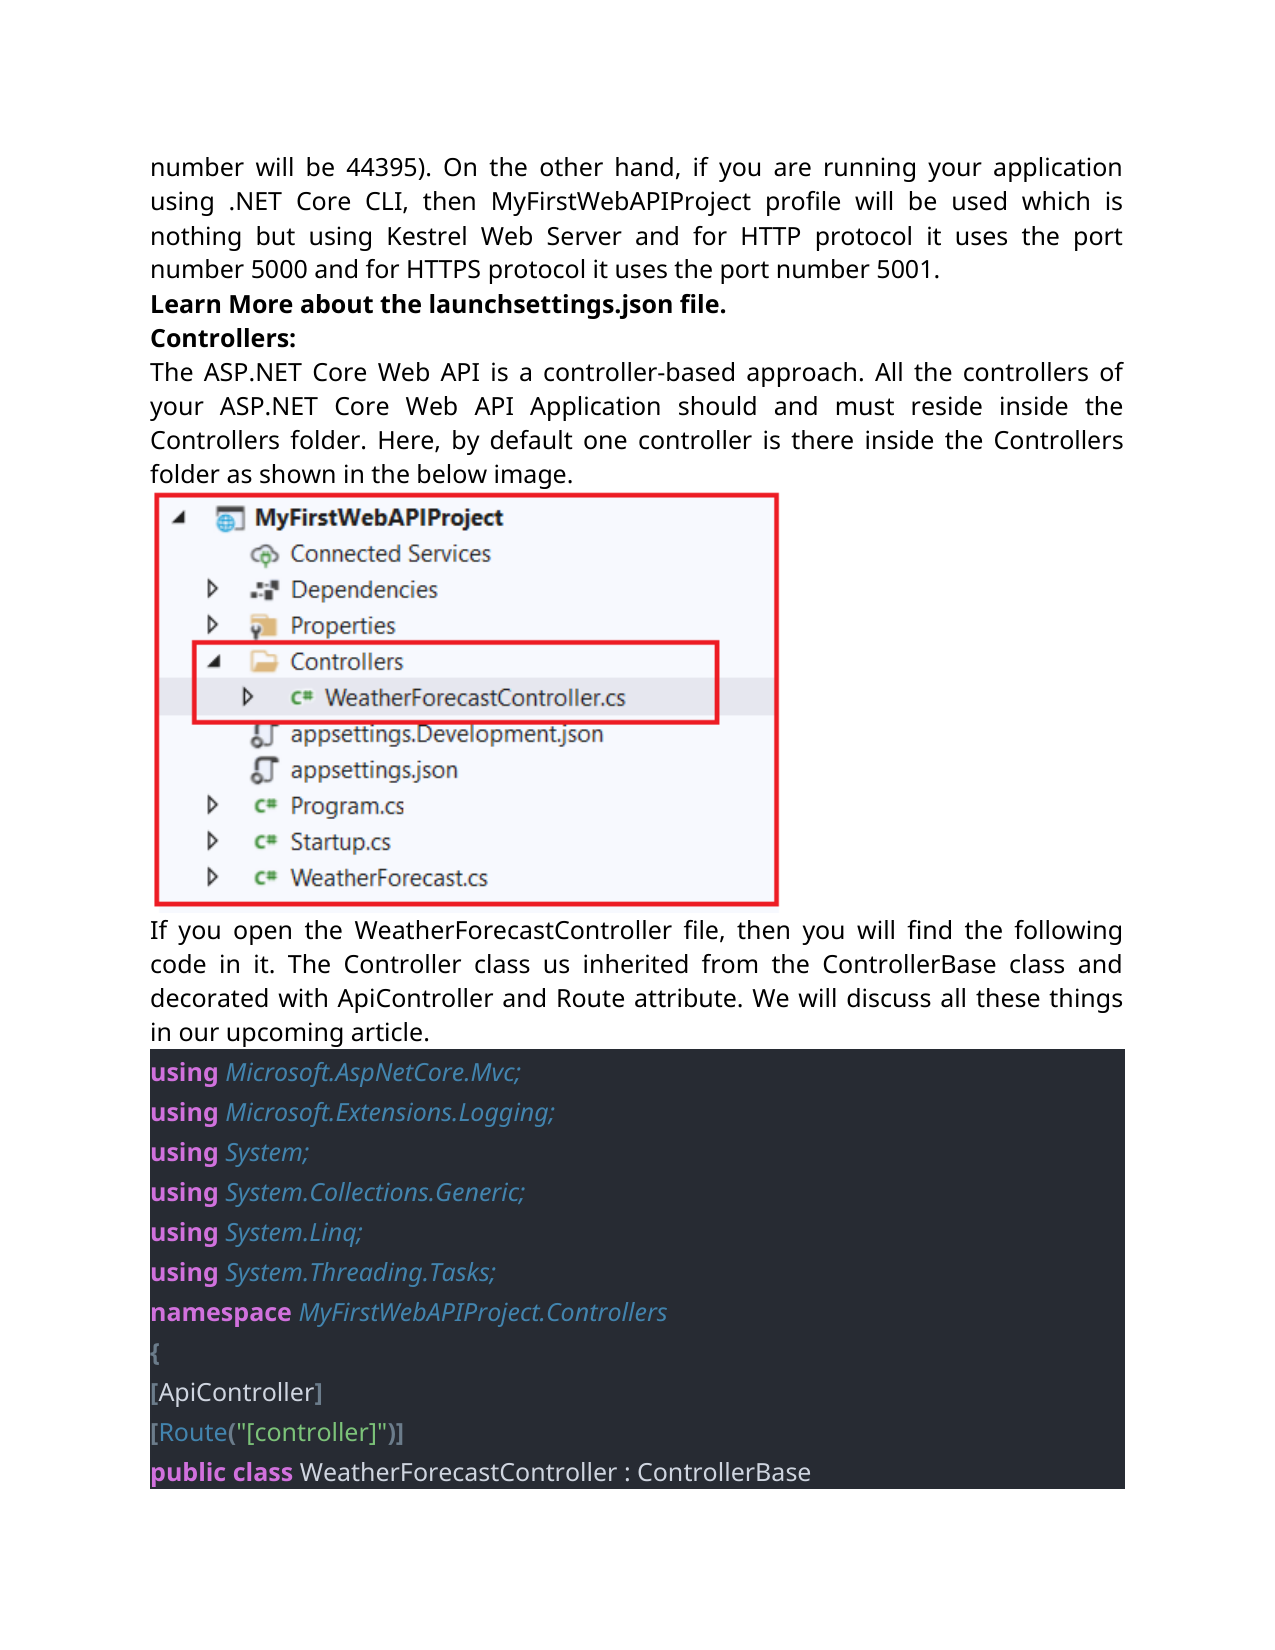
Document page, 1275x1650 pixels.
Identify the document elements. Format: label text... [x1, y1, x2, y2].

text If you open the WeatherForecastController file, then you will find the following code in it. The Controller class us inherited from the ControllerBase class and decorated with ApiController and Route attribute. We will discuss all these things in our upcoming article. [150, 913, 1125, 1049]
text using System; [150, 1129, 1125, 1169]
text { [150, 1329, 1125, 1369]
text using System.Linq; [150, 1209, 1125, 1249]
text Controllers: [150, 320, 1125, 354]
text using System.Collections.Generic; [150, 1169, 1125, 1209]
text [ApiController] [150, 1369, 1125, 1409]
text The ASP.NET Core Web API is a controller-based approach. All the controllers of your ASP.NET Core Web API Application should and must reside inside the Controllers folder. Here, by default one controller is there inside the Controllers folder as shown in the below image. [150, 354, 1125, 491]
text using Microsoft.Extensions.Logging; [150, 1089, 1125, 1129]
picture [150, 490, 787, 913]
text using Microsoft.AspNetCore.Mvc; [150, 1049, 1125, 1089]
text [Route("[controller]")] [150, 1409, 1125, 1449]
text namespace MyFirstWebAPIProject.Controllers [150, 1289, 1125, 1329]
text public class WeatherForecastController : ControllerBase [150, 1449, 1125, 1489]
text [150, 150, 1125, 286]
text using System.Threading.Tasks; [150, 1249, 1125, 1289]
text Learn More about the launchsettings.json file. [150, 286, 1125, 320]
